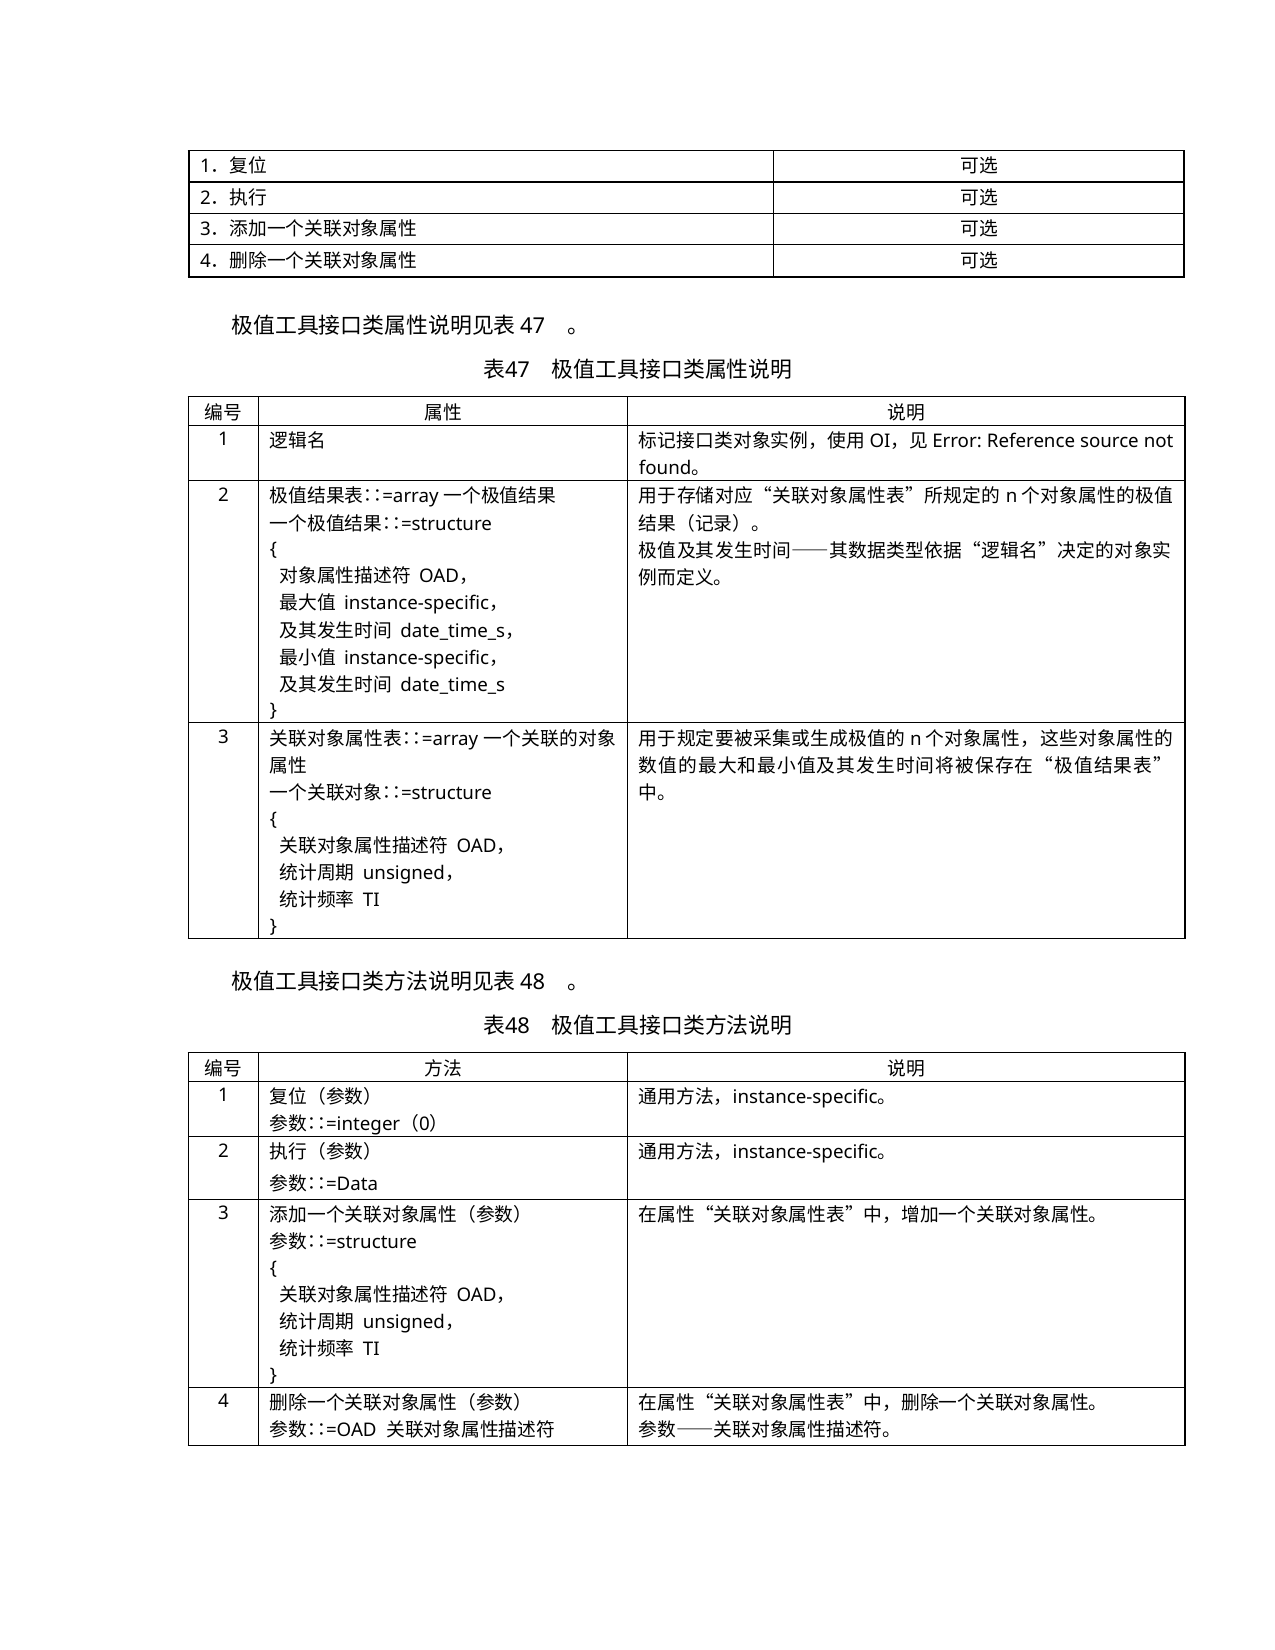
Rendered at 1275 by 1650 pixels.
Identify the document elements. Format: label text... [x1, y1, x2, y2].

table_cell 可选 [774, 183, 1183, 213]
table_cell 1．复位 [190, 151, 773, 181]
table_cell 2 [189, 1137, 258, 1199]
table_cell 3 [189, 723, 258, 937]
table_cell 2．执行 [190, 183, 773, 213]
table_header 方法 [259, 1053, 627, 1081]
text 极值工具接口类属性说明 [187, 352, 1087, 384]
table_cell 2 [189, 481, 258, 722]
table_cell 逻辑名 [259, 426, 627, 480]
table_cell 执行（参数） 参数∷=Data [259, 1137, 627, 1199]
table_cell 1 [189, 1082, 258, 1136]
table_cell 1 [189, 426, 258, 480]
table_cell 极值结果表∷=array 一个极值结果 一个极值结果∷=structure { 对象属性描述符 OAD， 最大值 instance-specific， 及其发生时间 date_time_s， 最小值 instance-specific， 及其发生时间 date_time_s } [259, 481, 627, 722]
text 极值工具接口类方法说明见表166 。 [187, 964, 1087, 996]
text 极值工具接口类属性说明见表165 。 [187, 308, 1087, 339]
table_cell 在属性“关联对象属性表”中，增加一个关联对象属性。 [628, 1200, 1184, 1387]
table_cell 在属性“关联对象属性表”中，删除一个关联对象属性。 参数——关联对象属性描述符。 [628, 1388, 1184, 1445]
table_header 编号 [189, 1053, 258, 1081]
table_cell 可选 [774, 214, 1183, 244]
table_cell 用于规定要被采集或生成极值的n个对象属性，这些对象属性的数值的最大和最小值及其发生时间将被保存在“极值结果表”中。 [628, 723, 1184, 937]
table_header 说明 [628, 1053, 1184, 1081]
table_cell 用于存储对应“关联对象属性表”所规定的n个对象属性的极值结果（记录）。 极值及其发生时间——其数据类型依据“逻辑名”决定的对象实例而定义。 [628, 481, 1184, 722]
table_header 说明 [628, 397, 1184, 424]
table_cell 关联对象属性表∷=array 一个关联的对象属性 一个关联对象∷=structure { 关联对象属性描述符 OAD， 统计周期 unsigned， 统计频率 TI } [259, 723, 627, 937]
table_cell 添加一个关联对象属性（参数） 参数∷=structure { 关联对象属性描述符 OAD， 统计周期 unsigned， 统计频率 TI } [259, 1200, 627, 1387]
table_cell 3 [189, 1200, 258, 1387]
table_header 编号 [189, 397, 258, 424]
table_cell 删除一个关联对象属性（参数） 参数∷=OAD 关联对象属性描述符 [259, 1388, 627, 1445]
table_header 属性 [259, 397, 627, 424]
table_cell 可选 [774, 151, 1183, 181]
table_cell 3．添加一个关联对象属性 [190, 214, 773, 244]
table_cell 通用方法，instance-specific。 [628, 1082, 1184, 1136]
table_cell 复位（参数） 参数∷=integer（0） [259, 1082, 627, 1136]
table_cell 4 [189, 1388, 258, 1445]
text 极值工具接口类方法说明 [187, 1008, 1087, 1040]
table_cell 通用方法，instance-specific。 [628, 1137, 1184, 1199]
table_cell 4．删除一个关联对象属性 [190, 245, 773, 276]
table_cell 可选 [774, 245, 1183, 276]
